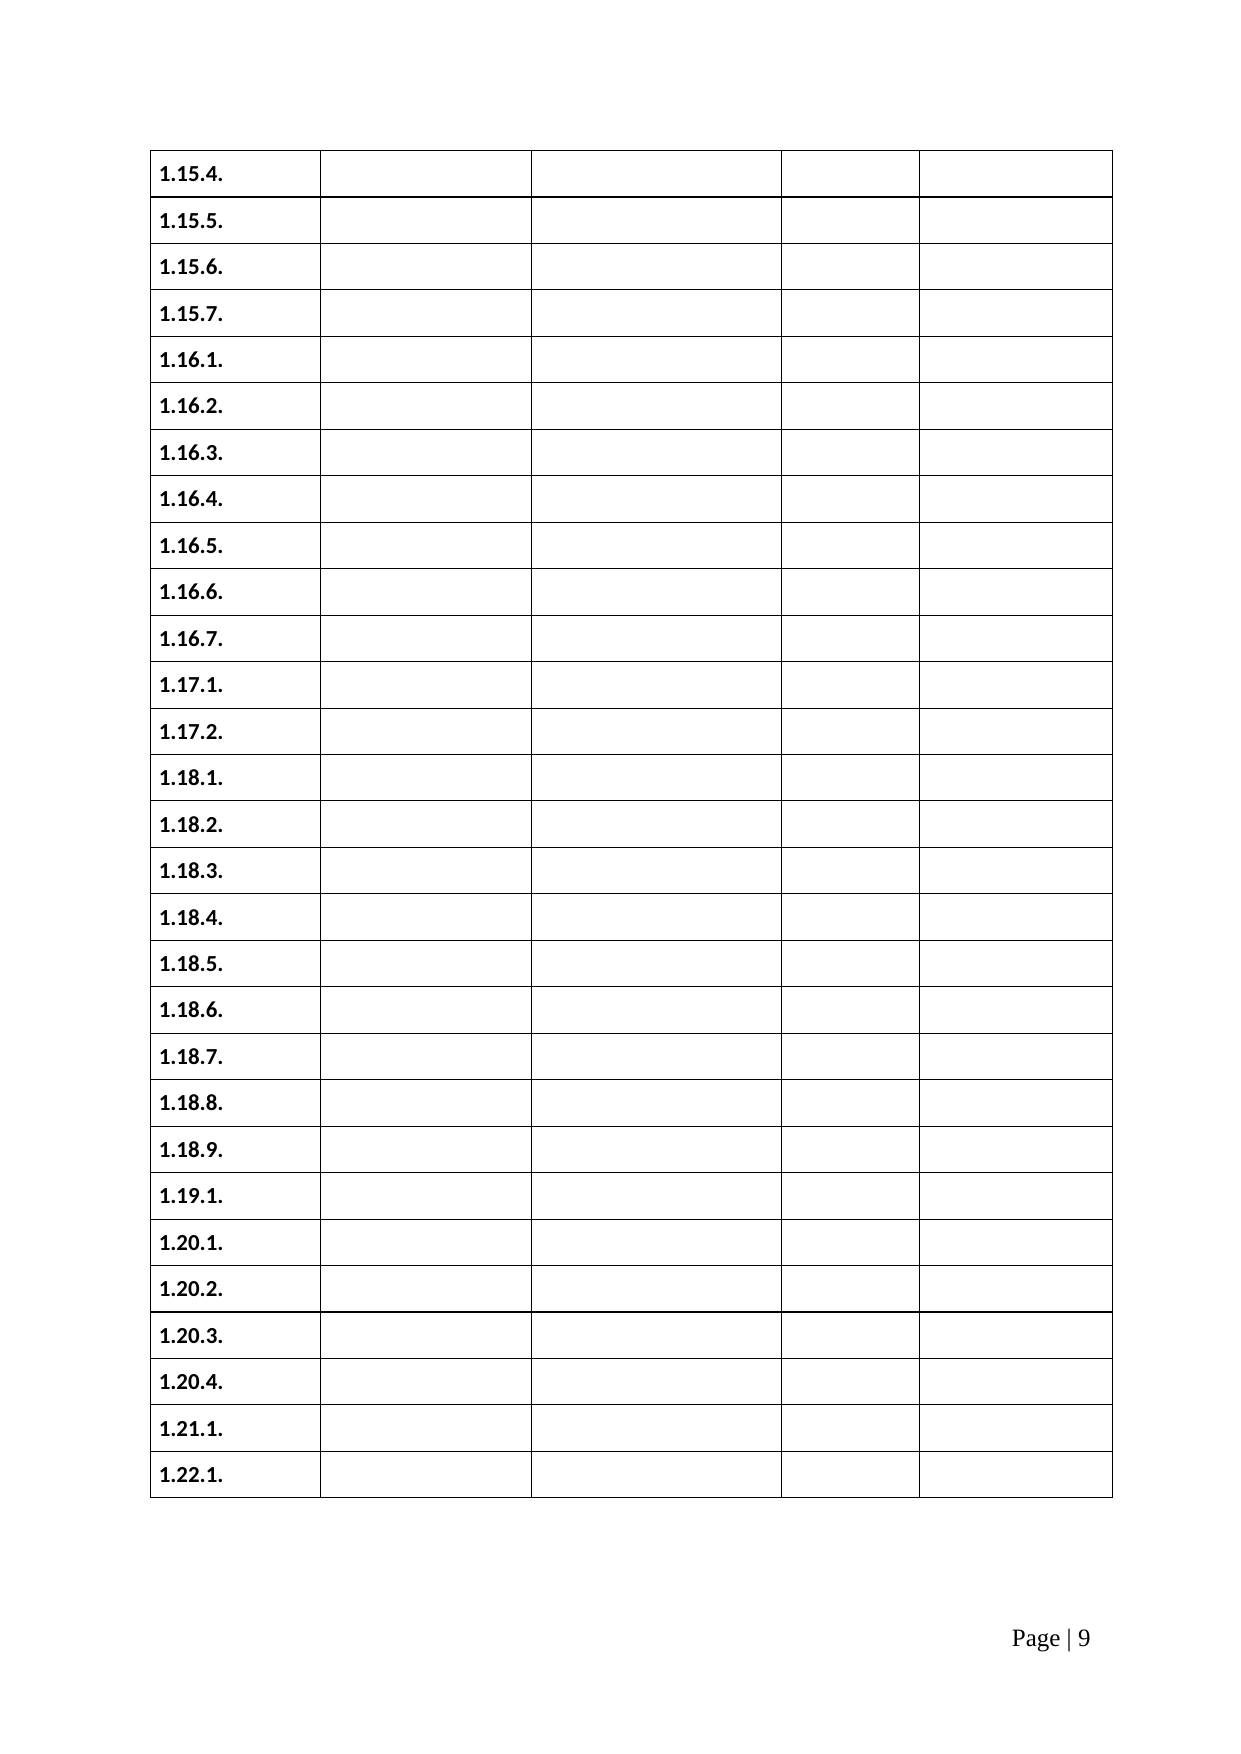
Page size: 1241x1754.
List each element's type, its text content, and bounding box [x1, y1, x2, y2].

table_cell [321, 476, 531, 522]
table_cell 1.20.2. [151, 1266, 320, 1311]
table_cell [782, 709, 919, 754]
table_cell [532, 1405, 781, 1451]
table_cell [920, 1220, 1112, 1265]
table_cell [920, 987, 1112, 1033]
table_cell [321, 848, 531, 893]
table_cell [532, 1173, 781, 1218]
table_cell [782, 569, 919, 614]
table_cell [920, 337, 1112, 382]
table_cell [920, 244, 1112, 289]
table_cell [321, 1080, 531, 1126]
table_cell [782, 523, 919, 568]
table_cell [321, 1359, 531, 1404]
table_cell 1.16.7. [151, 616, 320, 661]
table_cell 1.19.1. [151, 1173, 320, 1218]
table_cell 1.16.1. [151, 337, 320, 382]
table_cell 1.16.3. [151, 430, 320, 475]
table_cell 1.16.5. [151, 523, 320, 568]
table_cell [920, 941, 1112, 986]
table_cell [782, 755, 919, 800]
table_cell 1.18.6. [151, 987, 320, 1033]
table_cell [782, 1220, 919, 1265]
table_cell [532, 1313, 781, 1358]
table_cell [532, 755, 781, 800]
table_cell [532, 1452, 781, 1497]
table_cell [782, 662, 919, 707]
table_cell [532, 244, 781, 289]
table_cell [782, 941, 919, 986]
table_cell 1.17.2. [151, 709, 320, 754]
table_cell 1.15.7. [151, 290, 320, 336]
table_cell [782, 151, 919, 196]
table_cell [782, 383, 919, 429]
table_cell 1.15.6. [151, 244, 320, 289]
table_cell [920, 755, 1112, 800]
table_cell [321, 1405, 531, 1451]
table_cell [532, 987, 781, 1033]
table_cell [782, 1080, 919, 1126]
table_cell [532, 337, 781, 382]
table_cell [782, 987, 919, 1033]
table_cell [782, 244, 919, 289]
table_cell [321, 987, 531, 1033]
table_cell [782, 894, 919, 940]
table_cell [532, 894, 781, 940]
table_cell [920, 1034, 1112, 1079]
table_cell [532, 383, 781, 429]
table_cell [321, 290, 531, 336]
table_cell [920, 1359, 1112, 1404]
table_cell [782, 476, 919, 522]
table_cell 1.18.7. [151, 1034, 320, 1079]
table_cell 1.16.6. [151, 569, 320, 614]
table_cell [920, 290, 1112, 336]
table_cell [321, 569, 531, 614]
table_cell [782, 1266, 919, 1311]
table_cell 1.16.2. [151, 383, 320, 429]
table_cell [321, 616, 531, 661]
table_cell [321, 383, 531, 429]
table_cell [321, 755, 531, 800]
table_cell [920, 1405, 1112, 1451]
table_cell [920, 616, 1112, 661]
table_cell [782, 1034, 919, 1079]
table_cell [920, 569, 1112, 614]
table_cell [532, 151, 781, 196]
table_cell [532, 941, 781, 986]
table_cell 1.16.4. [151, 476, 320, 522]
table_cell [321, 1034, 531, 1079]
table_cell [920, 709, 1112, 754]
table_cell [920, 894, 1112, 940]
table_cell [782, 848, 919, 893]
table_cell [532, 662, 781, 707]
table_cell [321, 1266, 531, 1311]
table_cell [920, 476, 1112, 522]
table_cell [321, 337, 531, 382]
table_cell 1.20.4. [151, 1359, 320, 1404]
table_cell [920, 151, 1112, 196]
table_cell [782, 337, 919, 382]
table_cell [782, 1313, 919, 1358]
table_cell 1.18.5. [151, 941, 320, 986]
table_cell [920, 523, 1112, 568]
table_cell [321, 244, 531, 289]
table_cell [532, 569, 781, 614]
table_cell [532, 290, 781, 336]
table_cell 1.20.1. [151, 1220, 320, 1265]
table_cell [782, 801, 919, 847]
table_cell [532, 1127, 781, 1172]
table_cell [321, 894, 531, 940]
table_cell [920, 1266, 1112, 1311]
table_cell [782, 616, 919, 661]
table_cell [782, 1405, 919, 1451]
table_cell 1.18.3. [151, 848, 320, 893]
table_cell [920, 801, 1112, 847]
table_cell [920, 848, 1112, 893]
table_cell [321, 662, 531, 707]
table_cell [321, 523, 531, 568]
table_cell [920, 1127, 1112, 1172]
table_cell [321, 198, 531, 243]
table_cell [920, 1173, 1112, 1218]
table_cell 1.21.1. [151, 1405, 320, 1451]
table_cell [532, 523, 781, 568]
table_cell [532, 476, 781, 522]
table_cell [920, 662, 1112, 707]
table_cell [782, 198, 919, 243]
table_cell 1.15.5. [151, 198, 320, 243]
table_cell [920, 1080, 1112, 1126]
table_cell 1.18.8. [151, 1080, 320, 1126]
table_cell [532, 198, 781, 243]
table_cell [321, 1220, 531, 1265]
table_cell 1.20.3. [151, 1313, 320, 1358]
table_cell [532, 616, 781, 661]
table_cell [532, 848, 781, 893]
table_cell [321, 1173, 531, 1218]
table_cell [532, 709, 781, 754]
table_cell 1.17.1. [151, 662, 320, 707]
table_cell [920, 198, 1112, 243]
table_cell [782, 290, 919, 336]
table_cell 1.18.2. [151, 801, 320, 847]
table_cell [920, 1313, 1112, 1358]
table_cell [532, 1359, 781, 1404]
table_cell 1.18.9. [151, 1127, 320, 1172]
table_cell 1.18.4. [151, 894, 320, 940]
table_cell 1.15.4. [151, 151, 320, 196]
table_cell [782, 1359, 919, 1404]
table_cell [532, 430, 781, 475]
table_cell [321, 1127, 531, 1172]
table_cell [532, 801, 781, 847]
table_cell [321, 1452, 531, 1497]
table_cell [321, 941, 531, 986]
table_cell [321, 709, 531, 754]
table_cell [782, 1452, 919, 1497]
table_cell [321, 430, 531, 475]
table_cell [321, 1313, 531, 1358]
table_cell [782, 430, 919, 475]
table_cell [920, 383, 1112, 429]
table_cell [782, 1127, 919, 1172]
table_cell [920, 430, 1112, 475]
table_cell [321, 151, 531, 196]
table_cell [920, 1452, 1112, 1497]
table_cell [532, 1080, 781, 1126]
table_cell [532, 1266, 781, 1311]
table_cell [532, 1220, 781, 1265]
table_cell [782, 1173, 919, 1218]
table_cell 1.18.1. [151, 755, 320, 800]
table_cell [532, 1034, 781, 1079]
table_cell 1.22.1. [151, 1452, 320, 1497]
table_cell [321, 801, 531, 847]
